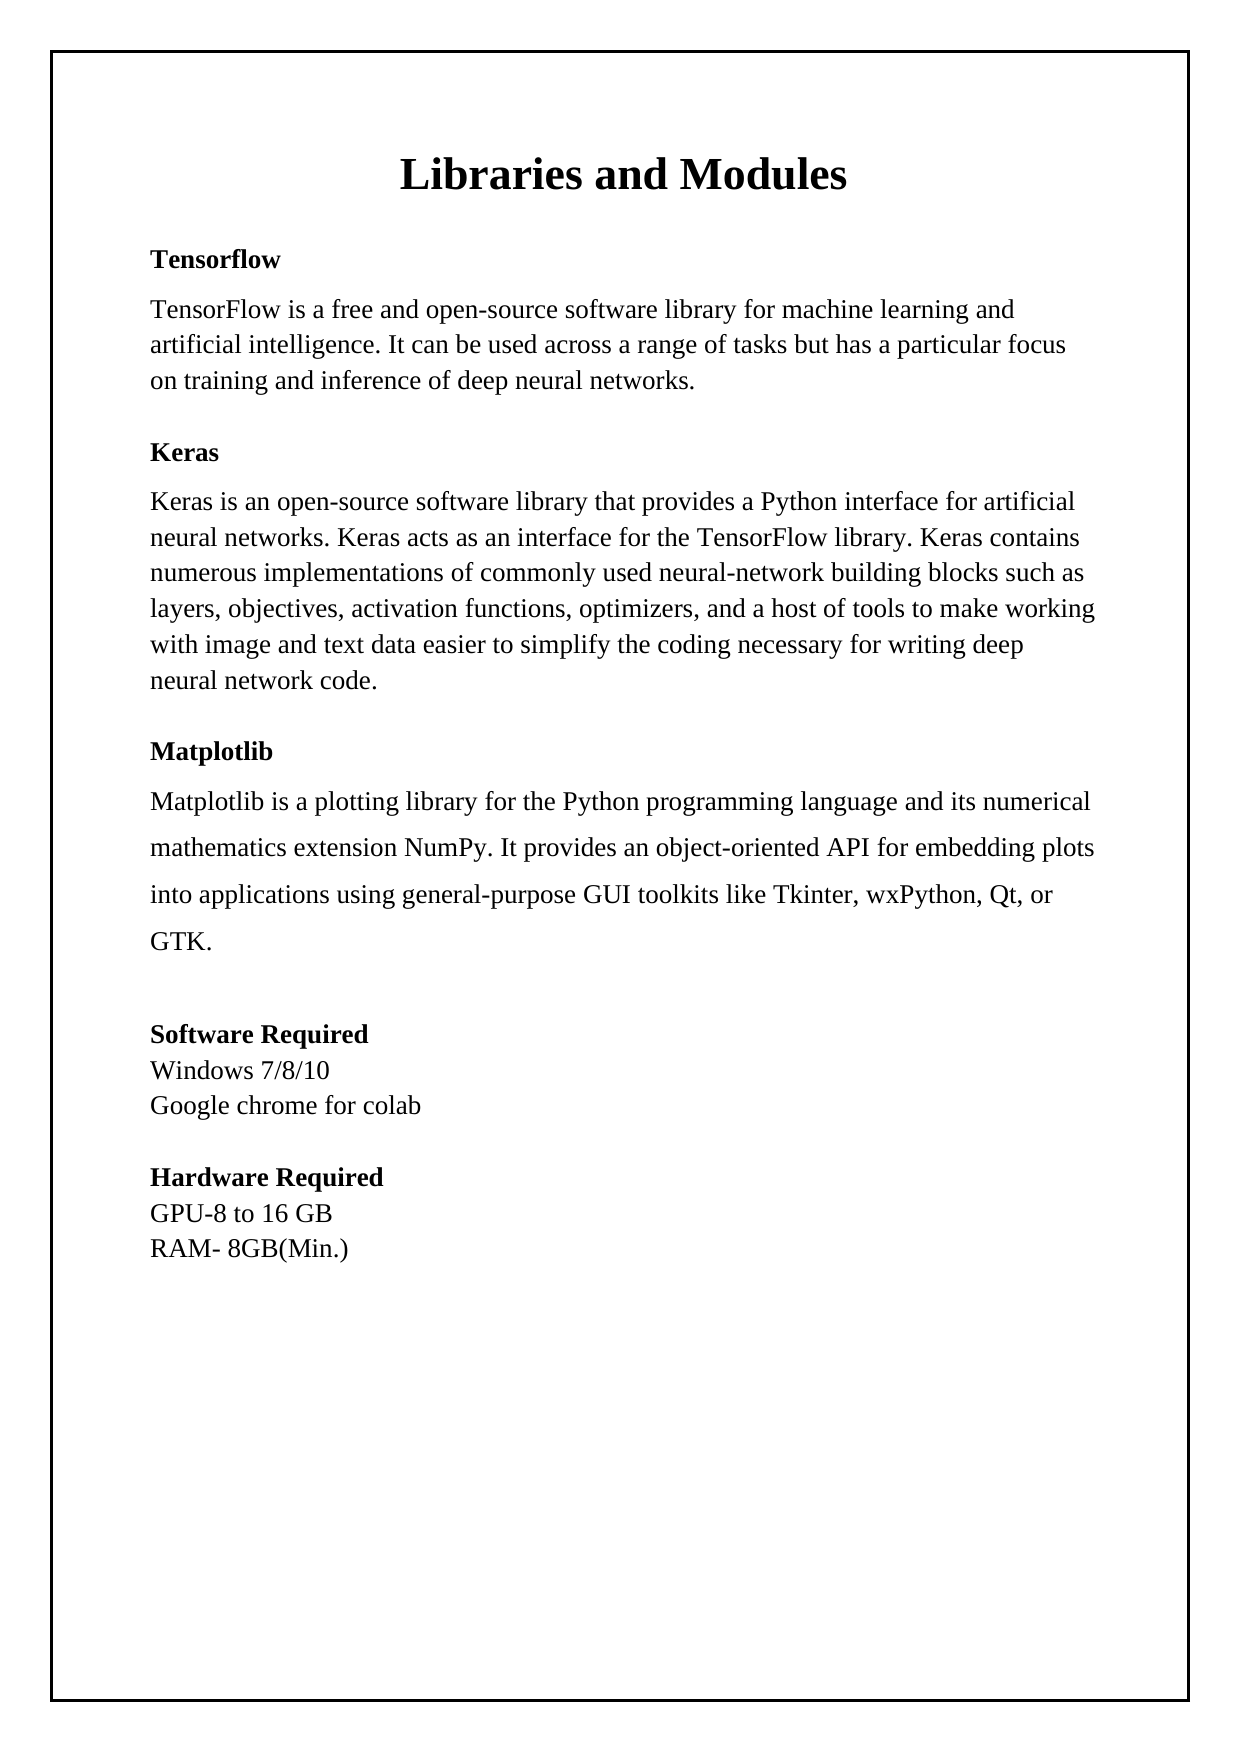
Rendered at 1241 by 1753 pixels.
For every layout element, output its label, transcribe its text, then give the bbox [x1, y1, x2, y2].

text Libraries and Modules [150, 147, 1097, 200]
text Matplotlib is a plotting library for the Python programming language and its numerical mathematics extension NumPy. It provides an object-oriented API for embedding plots into applications using general-purpose GUI toolkits like Tkinter, wxPython, Qt, or GTK. [150, 785, 1097, 956]
text Matplotlib [150, 735, 1097, 766]
text Google chrome for colab [150, 1089, 1097, 1121]
text TensorFlow is a free and open-source software library for machine learning and artificial intelligence. It can be used across a range of tasks but has a particular focus on training and inference of deep neural networks. [150, 293, 1097, 395]
text GPU-8 to 16 GB [150, 1197, 1097, 1228]
text Software Required [150, 1018, 1097, 1049]
text Keras is an open-source software library that provides a Python interface for artificial neural networks. Keras acts as an interface for the TensorFlow library. Keras contains numerous implementations of commonly used neural-network building blocks such as layers, objectives, activation functions, optimizers, and a host of tools to make working with image and text data easier to simplify the coding necessary for writing deep neural network code. [150, 485, 1097, 695]
text RAM- 8GB(Min.) [150, 1232, 1097, 1263]
text Windows 7/8/10 [150, 1054, 1097, 1085]
text Tensorflow [150, 243, 1097, 274]
text Keras [150, 436, 1097, 467]
text Hardware Required [150, 1161, 1097, 1192]
